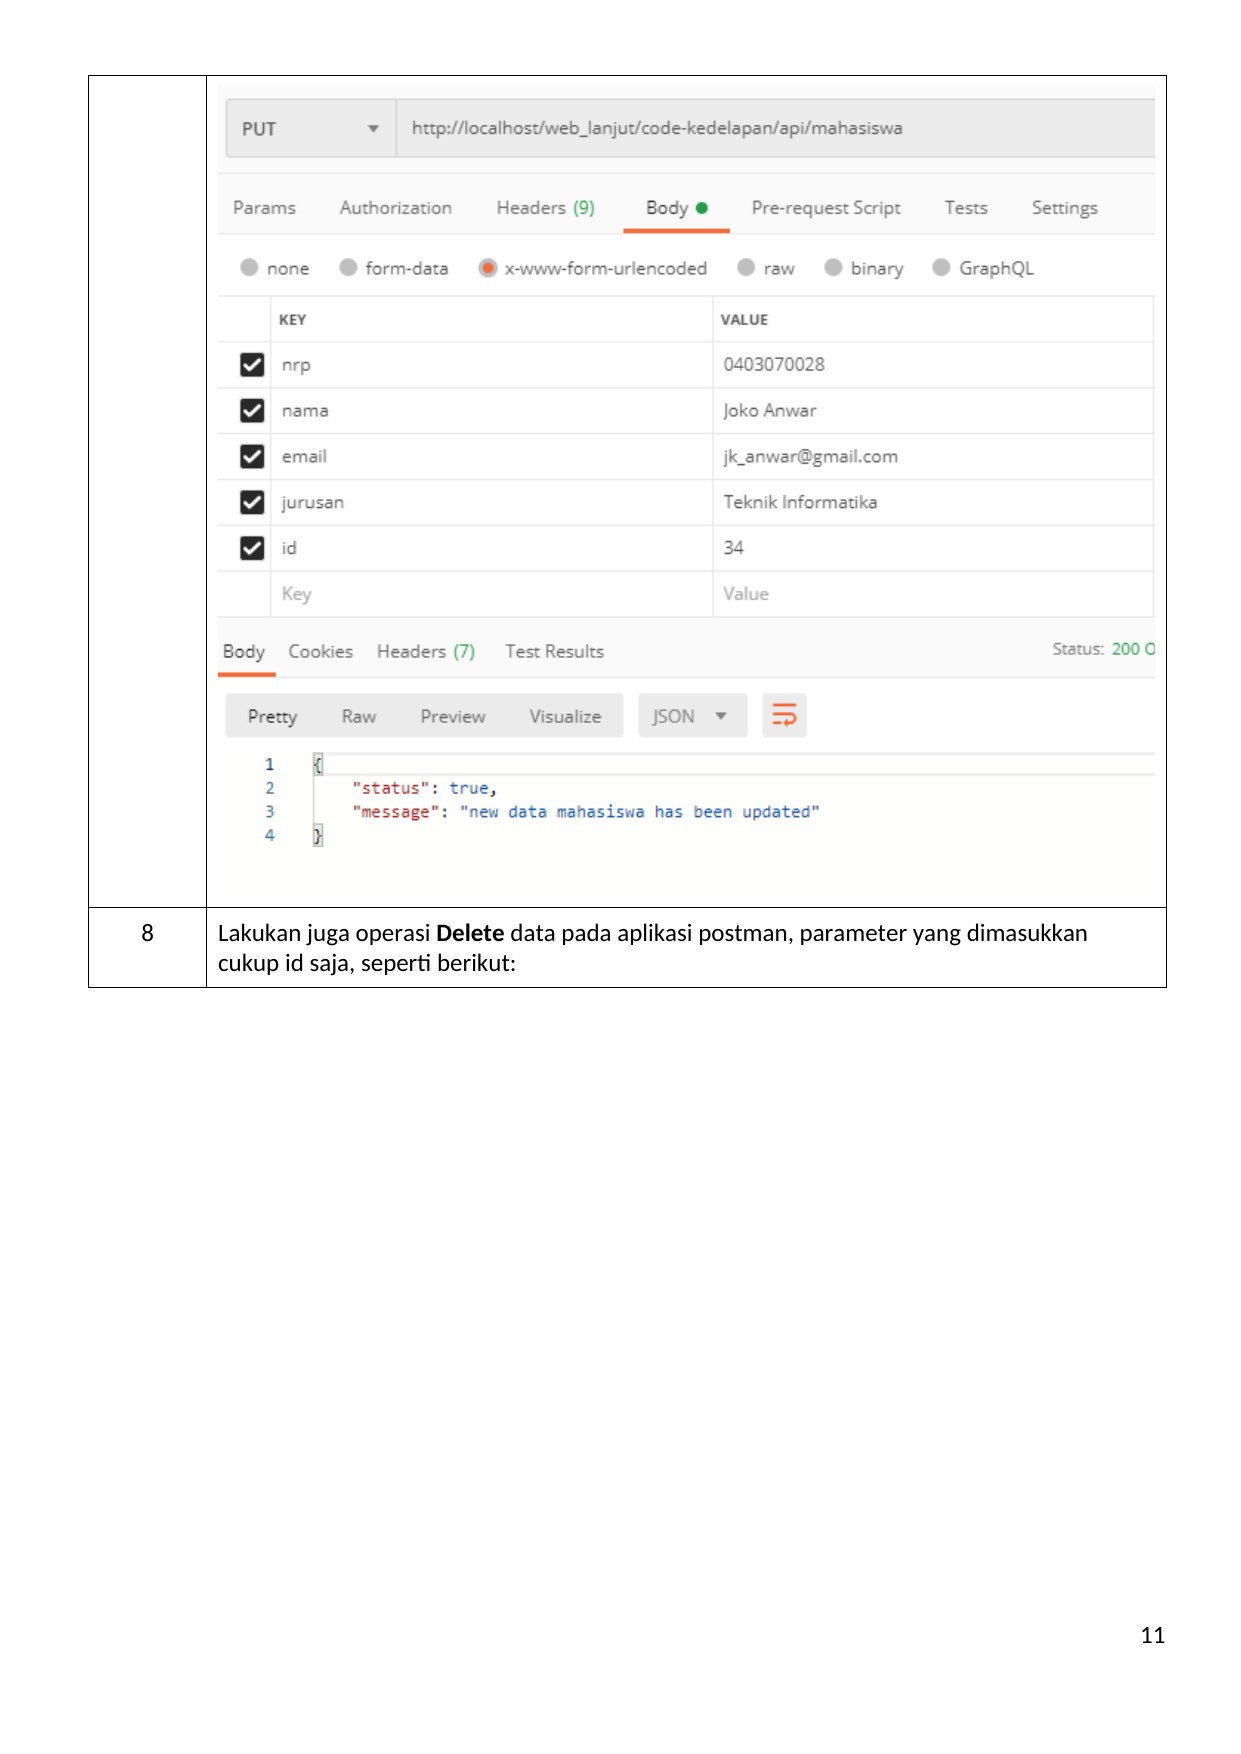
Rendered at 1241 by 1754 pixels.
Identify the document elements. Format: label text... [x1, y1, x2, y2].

picture [217, 85, 1155, 899]
table_cell Lakukan juga operasi Update data pada aplikasi postman, masukkan parameter id seperti berikut: [207, 76, 1166, 907]
table_cell Lakukan juga operasi Delete data pada aplikasi postman, parameter yang dimasukkan cukup id saja, seperti berikut: [207, 908, 1166, 987]
table_cell 8 [89, 908, 206, 987]
table_cell 7 [89, 76, 206, 907]
